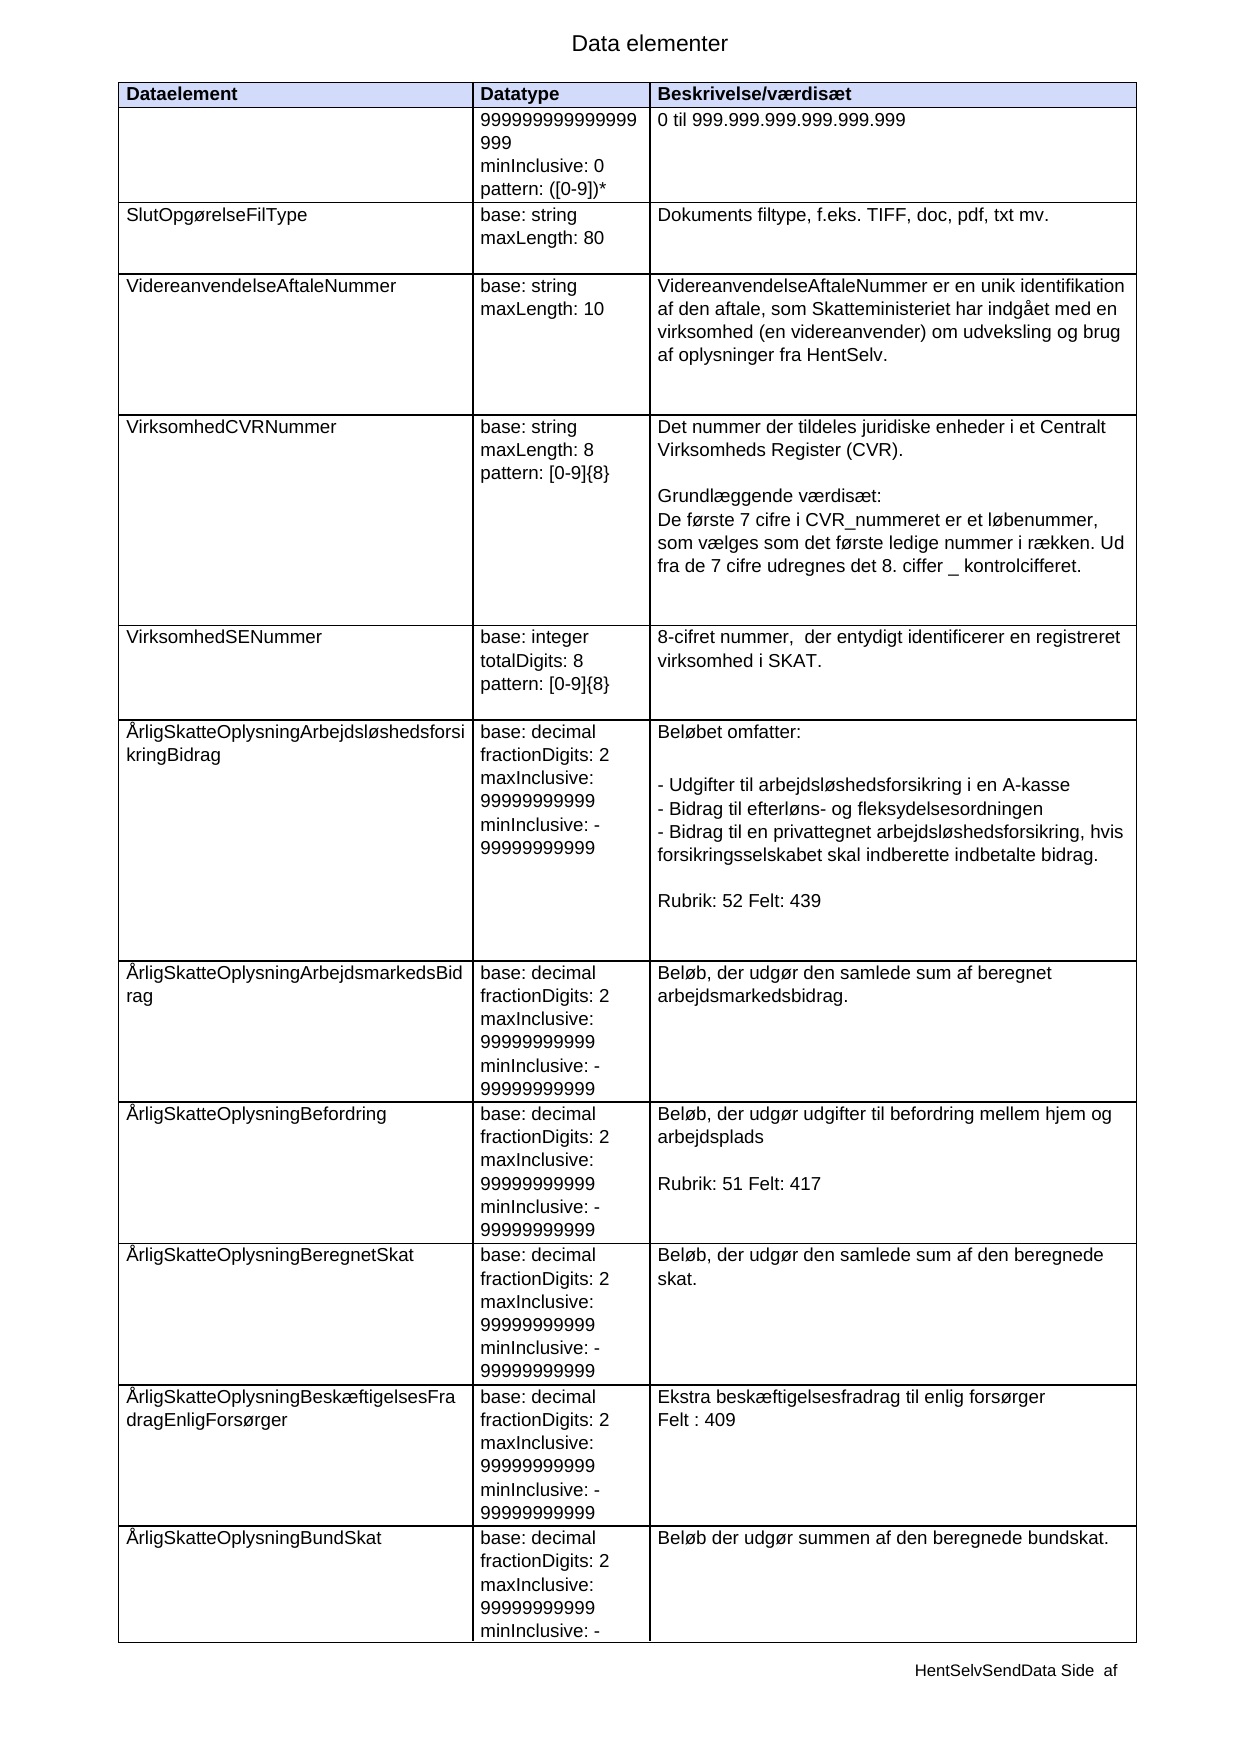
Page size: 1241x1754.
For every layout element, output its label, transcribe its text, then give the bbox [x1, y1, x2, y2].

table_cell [651, 1527, 1136, 1641]
table_cell VidereanvendelseAftaleNummer er en unik identifikation af den aftale, som Skatteministeriet har indgået med en virksomhed (en videreanvender) om udveksling og brug af oplysninger fra HentSelv. [651, 275, 1136, 414]
table_cell 8-cifret nummer, der entydigt identificerer en registreret virksomhed i SKAT. [651, 626, 1136, 719]
table_cell base: string maxLength: 10 [474, 275, 649, 414]
table_cell Beløb, der udgør den samlede sum af beregnet arbejdsmarkedsbidrag. [651, 962, 1136, 1101]
table_header Datatype [474, 83, 649, 107]
table_header Beskrivelse/værdisæt [651, 83, 1136, 107]
table_cell VirksomhedSENummer [119, 626, 472, 719]
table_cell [119, 1527, 472, 1641]
table_cell base: decimal fractionDigits: 2 maxInclusive: 99999999999 minInclusive: -99999999999 [474, 1386, 649, 1525]
table_cell Beløbet omfatter: - Udgifter til arbejdsløshedsforsikring i en A-kasse - Bidrag til efterløns- og fleksydelsesordningen - Bidrag til en privattegnet arbejdsløshedsforsikring, hvis forsikringsselskabet skal indberette indbetalte bidrag. Rubrik: 52 Felt: 439 [651, 721, 1136, 960]
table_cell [119, 108, 472, 202]
table_cell base: decimal fractionDigits: 2 maxInclusive: 99999999999 minInclusive: -99999999999 [474, 962, 649, 1101]
table_cell Det nummer der tildeles juridiske enheder i et Centralt Virksomheds Register (CVR). Grundlæggende værdisæt: De første 7 cifre i CVR_nummeret er et løbenummer, som vælges som det første ledige nummer i rækken. Ud fra de 7 cifre udregnes det 8. ciffer _ kontrolcifferet. [651, 416, 1136, 624]
table_cell VidereanvendelseAftaleNummer [119, 275, 472, 414]
table_cell base: decimal fractionDigits: 2 maxInclusive: 99999999999 minInclusive: -99999999999 [474, 721, 649, 960]
table_cell Ekstra beskæftigelsesfradrag til enlig forsørger Felt : 409 [651, 1386, 1136, 1525]
table_cell Dokuments filtype, f.eks. TIFF, doc, pdf, txt mv. [651, 203, 1136, 273]
table_cell VirksomhedCVRNummer [119, 416, 472, 624]
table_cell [474, 108, 649, 202]
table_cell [474, 1527, 649, 1641]
table_cell SlutOpgørelseFilType [119, 203, 472, 273]
table_cell ÅrligSkatteOplysningBeskæftigelsesFradragEnligForsørger [119, 1386, 472, 1525]
table_cell base: string maxLength: 80 [474, 203, 649, 273]
table_cell base: decimal fractionDigits: 2 maxInclusive: 99999999999 minInclusive: -99999999999 [474, 1244, 649, 1384]
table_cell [651, 108, 1136, 202]
table_cell Beløb, der udgør den samlede sum af den beregnede skat. [651, 1244, 1136, 1384]
table_cell ÅrligSkatteOplysningArbejdsmarkedsBidrag [119, 962, 472, 1101]
table_header Dataelement [119, 83, 472, 107]
table_cell ÅrligSkatteOplysningArbejdsløshedsforsikringBidrag [119, 721, 472, 960]
table_cell base: string maxLength: 8 pattern: [0-9]{8} [474, 416, 649, 624]
table_cell ÅrligSkatteOplysningBefordring [119, 1103, 472, 1243]
table_cell base: integer totalDigits: 8 pattern: [0-9]{8} [474, 626, 649, 719]
table_cell Beløb, der udgør udgifter til befordring mellem hjem og arbejdsplads Rubrik: 51 Felt: 417 [651, 1103, 1136, 1243]
table_cell ÅrligSkatteOplysningBeregnetSkat [119, 1244, 472, 1384]
table_cell base: decimal fractionDigits: 2 maxInclusive: 99999999999 minInclusive: -99999999999 [474, 1103, 649, 1243]
